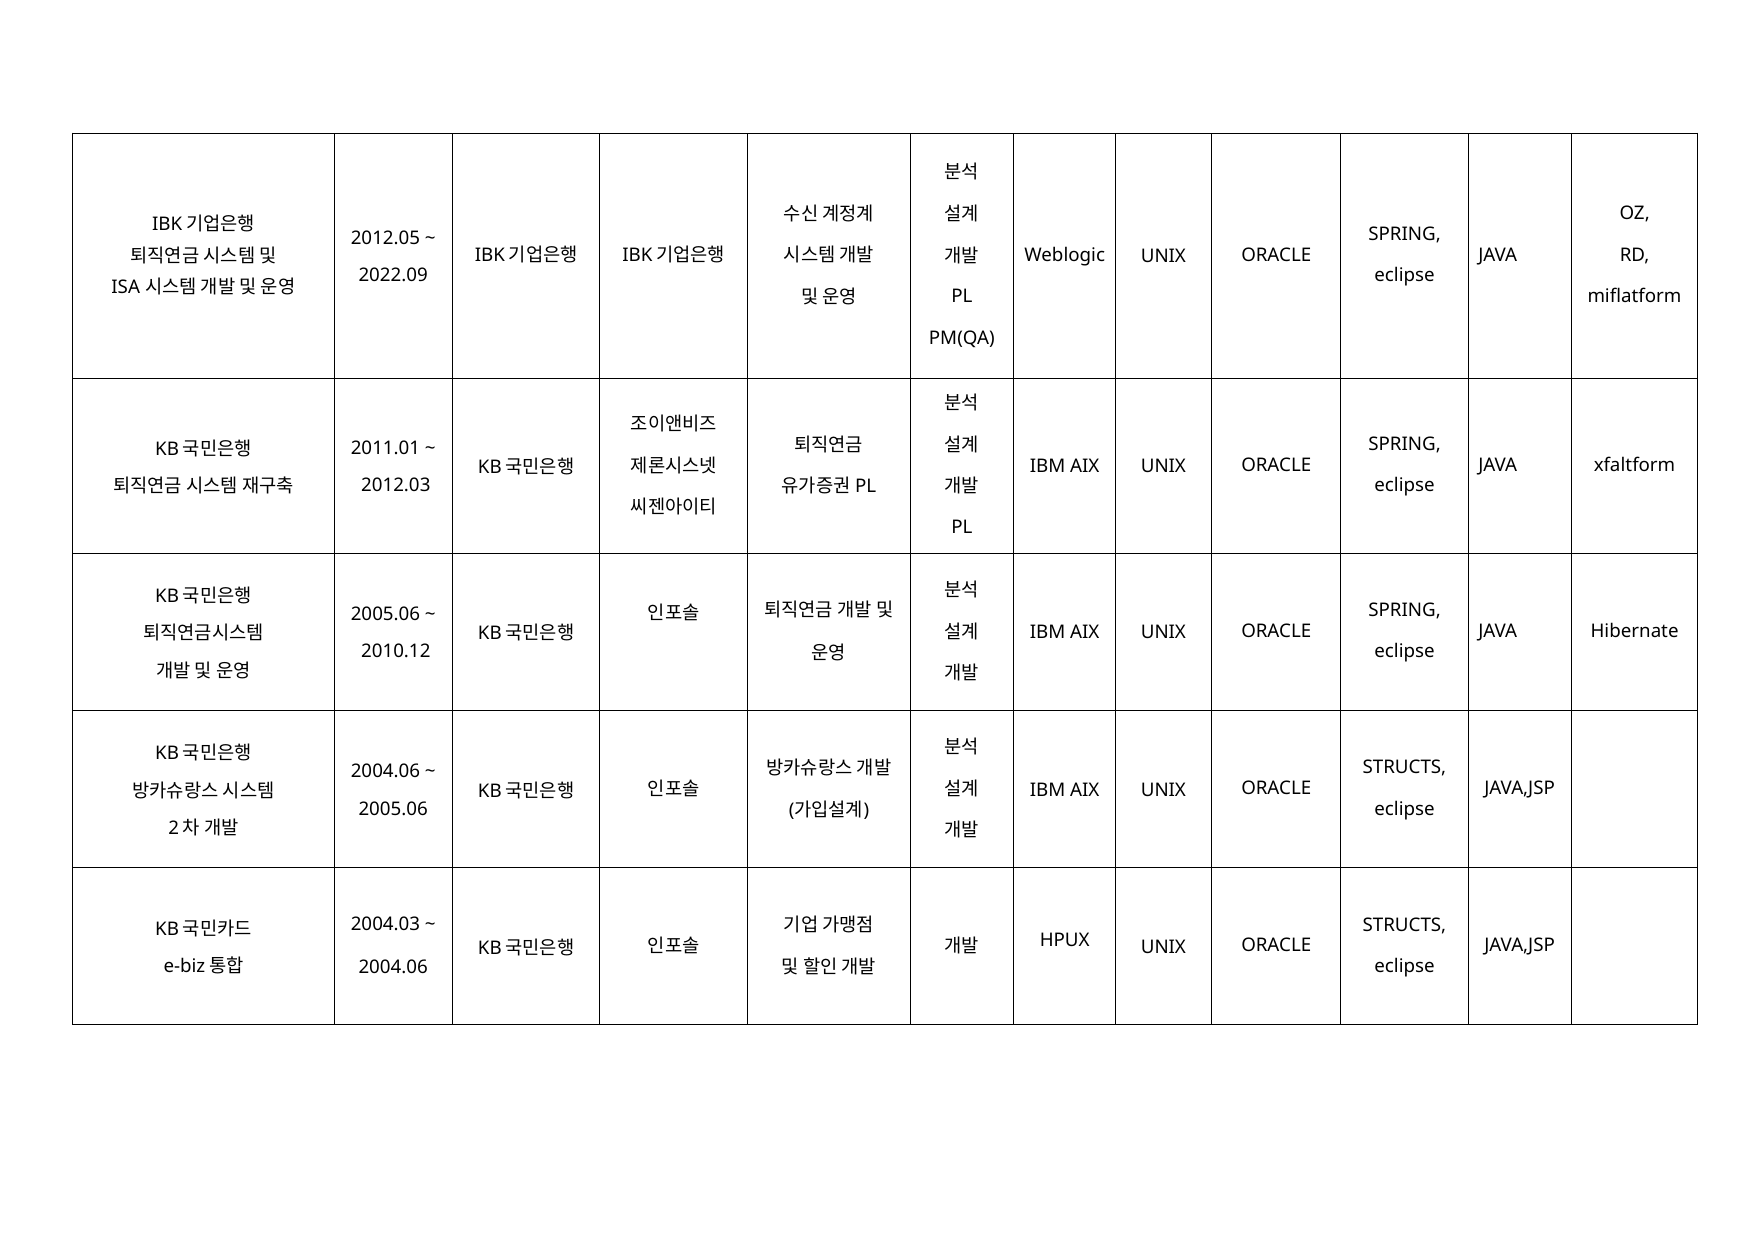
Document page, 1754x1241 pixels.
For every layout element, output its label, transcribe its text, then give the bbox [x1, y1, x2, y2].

table_cell 수신 계정계 시스템 개발 및 운영 [748, 134, 910, 378]
table_cell KB국민은행 방카슈랑스 시스템 2차 개발 [73, 711, 334, 867]
table_cell ORACLE [1212, 554, 1340, 710]
table_cell 조이앤비즈 제론시스넷 씨젠아이티 [600, 379, 747, 553]
table_cell [1572, 711, 1697, 867]
table_cell OZ, RD, miflatform [1572, 134, 1697, 378]
table_cell UNIX [1116, 379, 1211, 553]
table_cell 분석 설계 개발 PL [911, 379, 1013, 553]
table_cell 2004.03 ~ 2004.06 [335, 868, 452, 1024]
table_cell KB국민은행 [453, 379, 599, 553]
table_cell ORACLE [1212, 868, 1340, 1024]
table_cell UNIX [1116, 868, 1211, 1024]
table_cell KB국민은행 [453, 554, 599, 710]
table_cell IBK기업은행 [600, 134, 747, 378]
table_cell 퇴직연금 유가증권 PL [748, 379, 910, 553]
table_cell IBM AIX [1014, 711, 1115, 867]
table_cell 인포솔 [600, 554, 747, 710]
table_cell 2012.05 ~ 2022.09 [335, 134, 452, 378]
table_cell 분석 설계 개발 [911, 554, 1013, 710]
table_cell 인포솔 [600, 868, 747, 1024]
table_cell 방카슈랑스 개발 (가입설계) [748, 711, 910, 867]
table_cell KB국민은행 [453, 711, 599, 867]
table_cell SPRING, eclipse [1341, 554, 1468, 710]
table_cell 개발 [911, 868, 1013, 1024]
table_cell KB국민은행 [453, 868, 599, 1024]
table_cell KB국민은행 퇴직연금시스템 개발 및 운영 [73, 554, 334, 710]
table_cell UNIX [1116, 134, 1211, 378]
table_cell STRUCTS, eclipse [1341, 868, 1468, 1024]
table_cell HPUX [1014, 868, 1115, 1024]
table_cell Weblogic [1014, 134, 1115, 378]
table_cell IBM AIX [1014, 554, 1115, 710]
table_cell UNIX [1116, 554, 1211, 710]
table_cell SPRING, eclipse [1341, 379, 1468, 553]
table_cell 2005.06 ~ 2010.12 [335, 554, 452, 710]
table_cell SPRING, eclipse [1341, 134, 1468, 378]
table_cell JAVA [1469, 379, 1571, 553]
table_cell 분석 설계 개발 PL PM(QA) [911, 134, 1013, 378]
table_cell ORACLE [1212, 134, 1340, 378]
table_cell KB국민카드 e-biz통합 [73, 868, 334, 1024]
table_cell 2011.01 ~ 2012.03 [335, 379, 452, 553]
table_cell 2004.06 ~ 2005.06 [335, 711, 452, 867]
table_cell JAVA,JSP [1469, 711, 1571, 867]
table_cell xfaltform [1572, 379, 1697, 553]
table_cell Hibernate [1572, 554, 1697, 710]
table_cell [1572, 868, 1697, 1024]
table_cell ORACLE [1212, 379, 1340, 553]
table_cell UNIX [1116, 711, 1211, 867]
table_cell KB국민은행 퇴직연금 시스템 재구축 [73, 379, 334, 553]
table_cell JAVA [1469, 554, 1571, 710]
table_cell IBK기업은행 퇴직연금 시스템 및 ISA 시스템 개발 및 운영 [73, 134, 334, 378]
table_cell ORACLE [1212, 711, 1340, 867]
table_cell 분석 설계 개발 [911, 711, 1013, 867]
table_cell STRUCTS, eclipse [1341, 711, 1468, 867]
table_cell 인포솔 [600, 711, 747, 867]
table_cell JAVA,JSP [1469, 868, 1571, 1024]
table_cell 기업 가맹점 및 할인 개발 [748, 868, 910, 1024]
table_cell IBM AIX [1014, 379, 1115, 553]
table_cell JAVA [1469, 134, 1571, 378]
table_cell IBK기업은행 [453, 134, 599, 378]
table_cell 퇴직연금 개발 및 운영 [748, 554, 910, 710]
